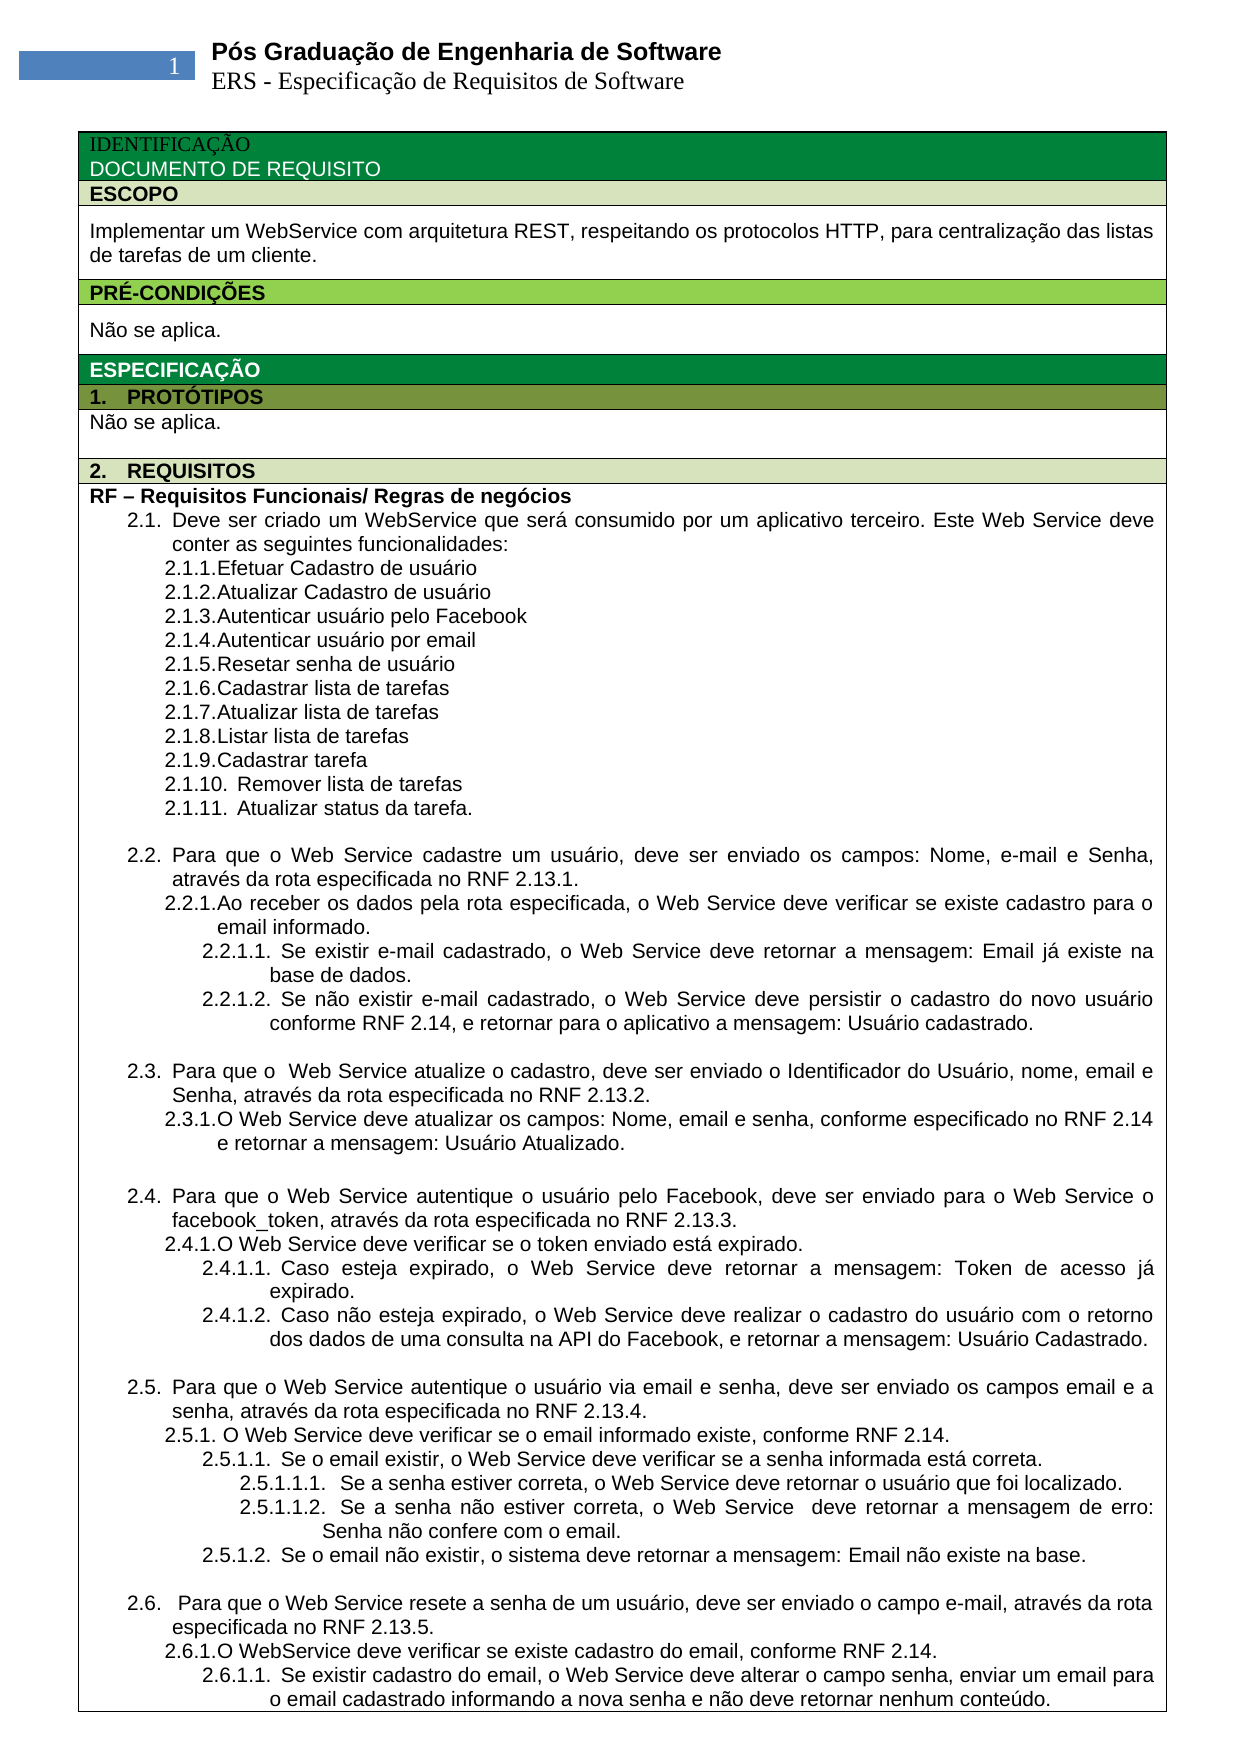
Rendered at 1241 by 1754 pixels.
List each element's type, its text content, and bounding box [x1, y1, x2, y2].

table_cell Não se aplica. [79, 410, 1166, 458]
table_cell PROTÓTIPOS [79, 385, 1166, 409]
table_cell Implementar um WebService com arquitetura REST, respeitando os protocolos HTTP, para centralização das listas de tarefas de um cliente. [79, 206, 1166, 279]
table_cell PRÉ-CONDIÇÕES [79, 280, 1166, 304]
table_header IDENTIFICAÇÃO DOCUMENTO DE REQUISITO [79, 133, 1166, 180]
table_cell ESPECIFICAÇÃO [79, 355, 1166, 384]
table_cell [79, 484, 1166, 1711]
table_cell REQUISITOS [79, 459, 1166, 483]
table_cell ESCOPO [79, 181, 1166, 205]
table_cell Não se aplica. [79, 305, 1166, 354]
